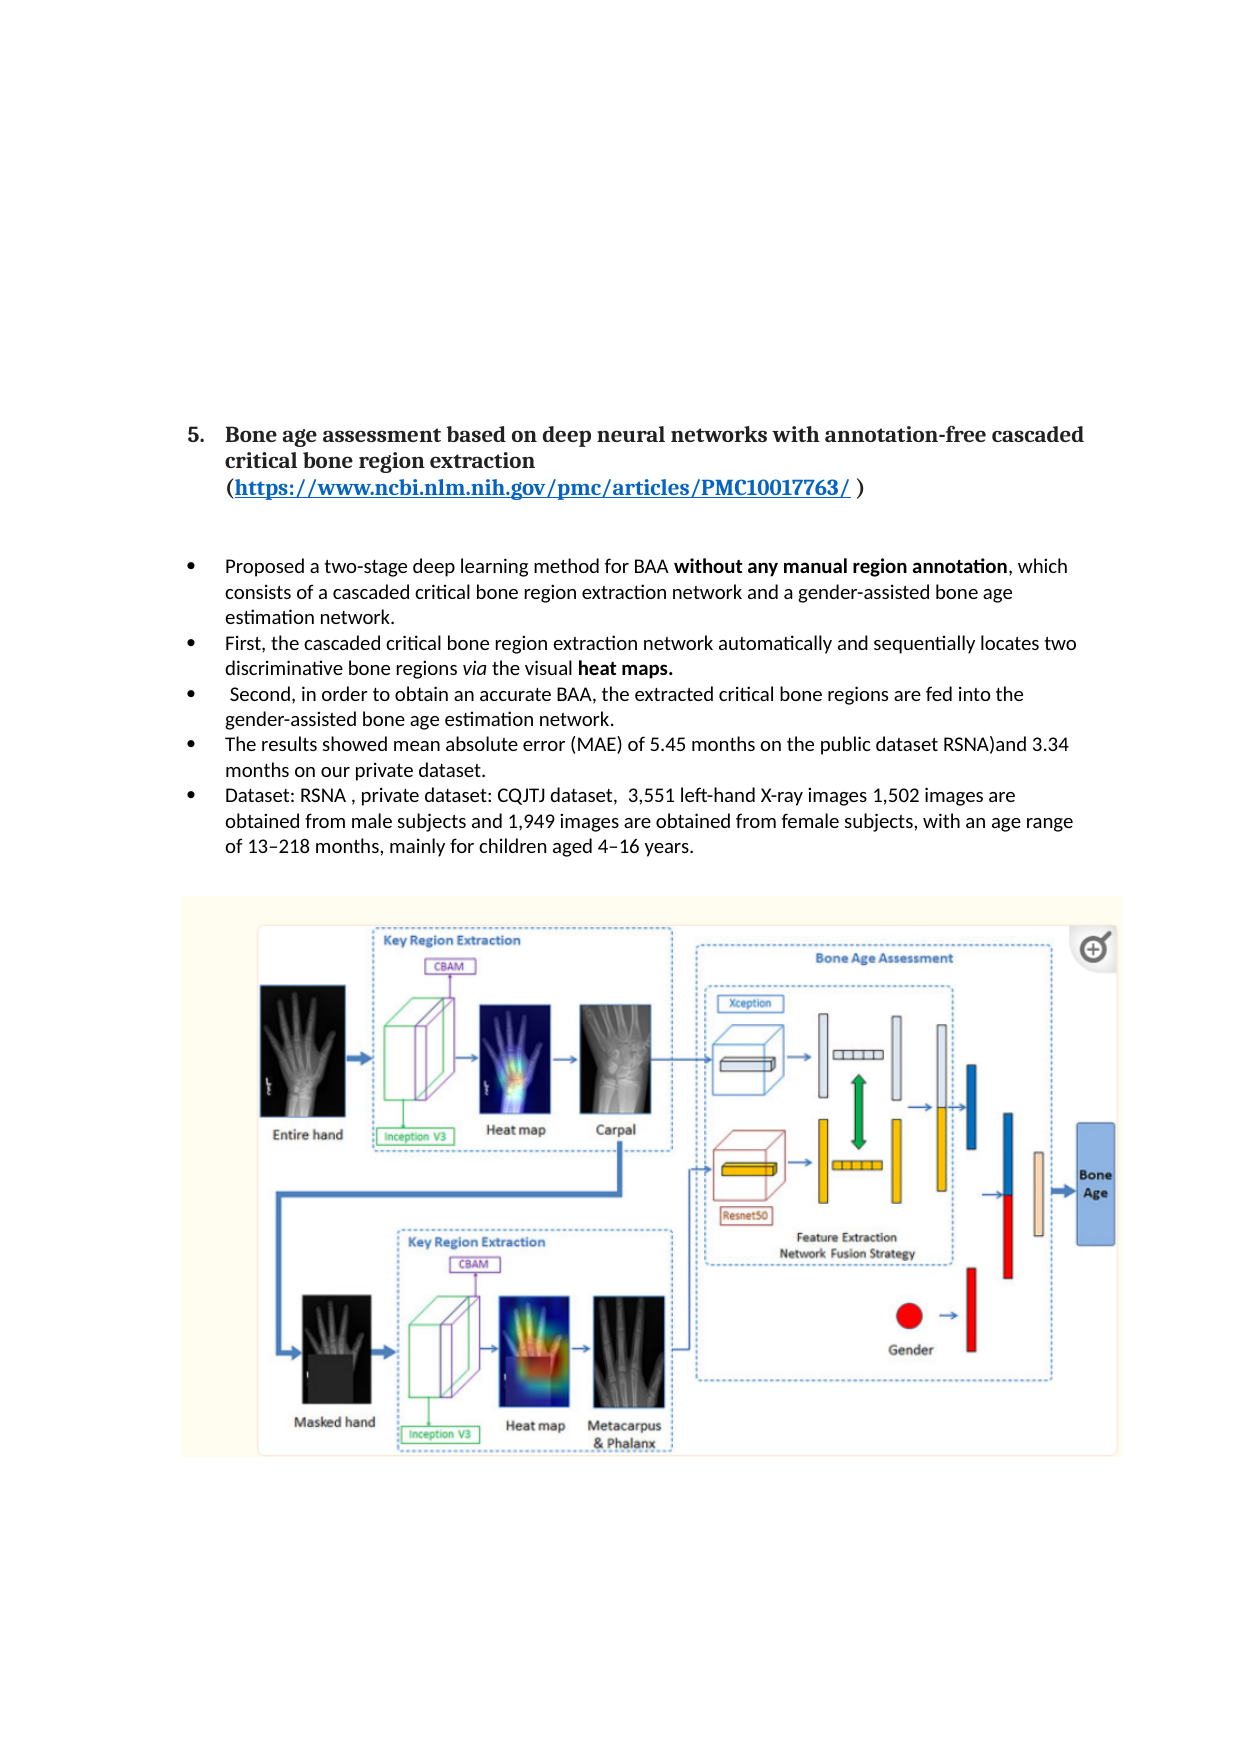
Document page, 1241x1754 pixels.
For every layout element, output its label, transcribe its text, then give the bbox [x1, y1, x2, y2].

list Proposed a two-stage deep learning method for BAA without any manual region annotation, which consists of a cascaded critical bone region extraction network and a gender-assisted bone age estimation network. [187, 554, 1090, 630]
list First, the cascaded critical bone region extraction network automatically and sequentially locates two discriminative bone regions via the visual heat maps. [187, 630, 1090, 681]
picture [181, 896, 1123, 1457]
list Dataset: RSNA , private dataset: CQJTJ dataset, 3,551 left-hand X-ray images 1,502 images are obtained from male subjects and 1,949 images are obtained from female subjects, with an age range of 13–218 months, mainly for children aged 4–16 years. [187, 782, 1090, 859]
list Bone age assessment based on deep neural networks with annotation-free cascaded critical bone region extraction (https://www.ncbi.nlm.nih.gov/pmc/articles/PMC10017763/ ) [187, 422, 1090, 501]
list Second, in order to obtain an accurate BAA, the extracted critical bone regions are fed into the gender-assisted bone age estimation network. [187, 681, 1090, 732]
list The results showed mean absolute error (MAE) of 5.45 months on the public dataset RSNA)and 3.34 months on our private dataset. [187, 732, 1090, 782]
